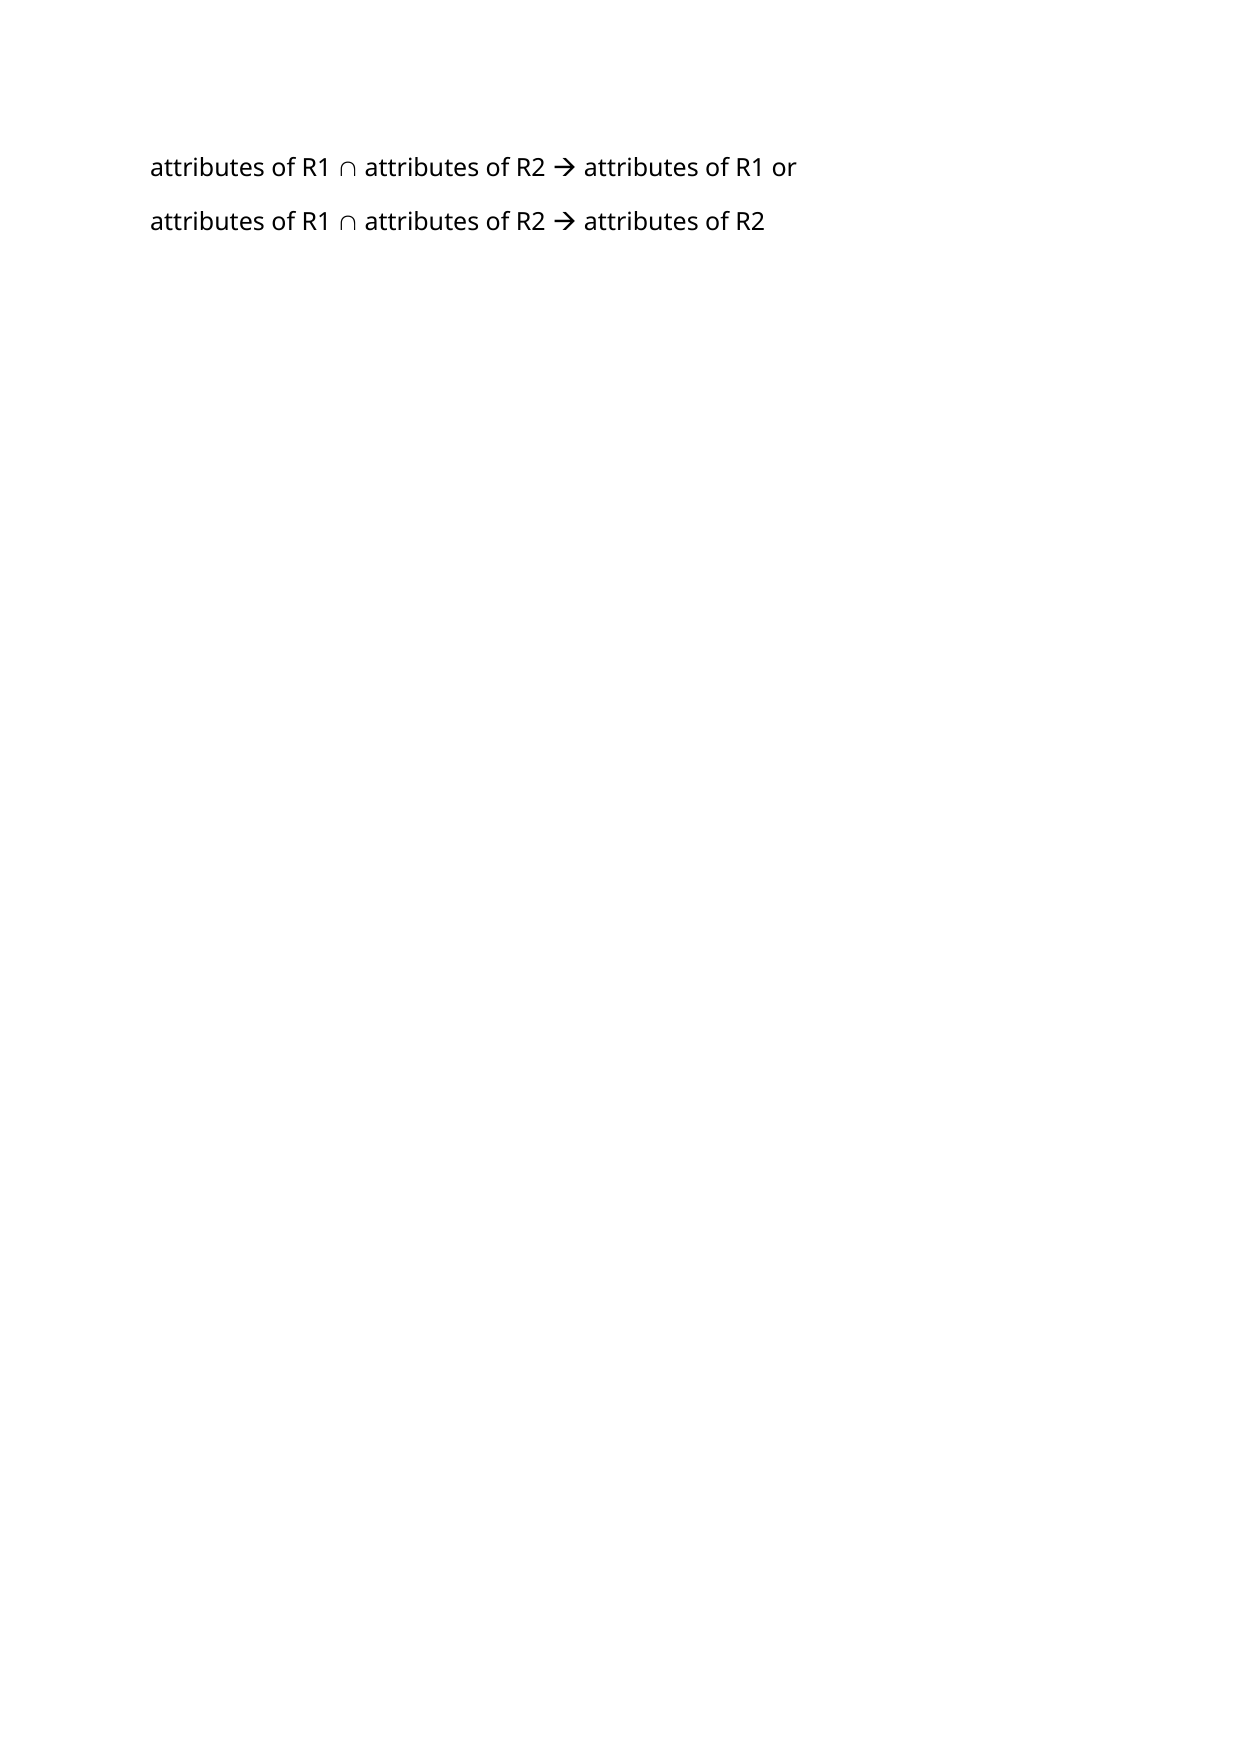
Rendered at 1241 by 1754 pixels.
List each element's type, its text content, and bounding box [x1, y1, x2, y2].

text attributes of R1 attributes of R2 attributes of R2 [150, 203, 1090, 237]
text attributes of R1 attributes of R2 attributes of R1 or [150, 150, 1090, 184]
